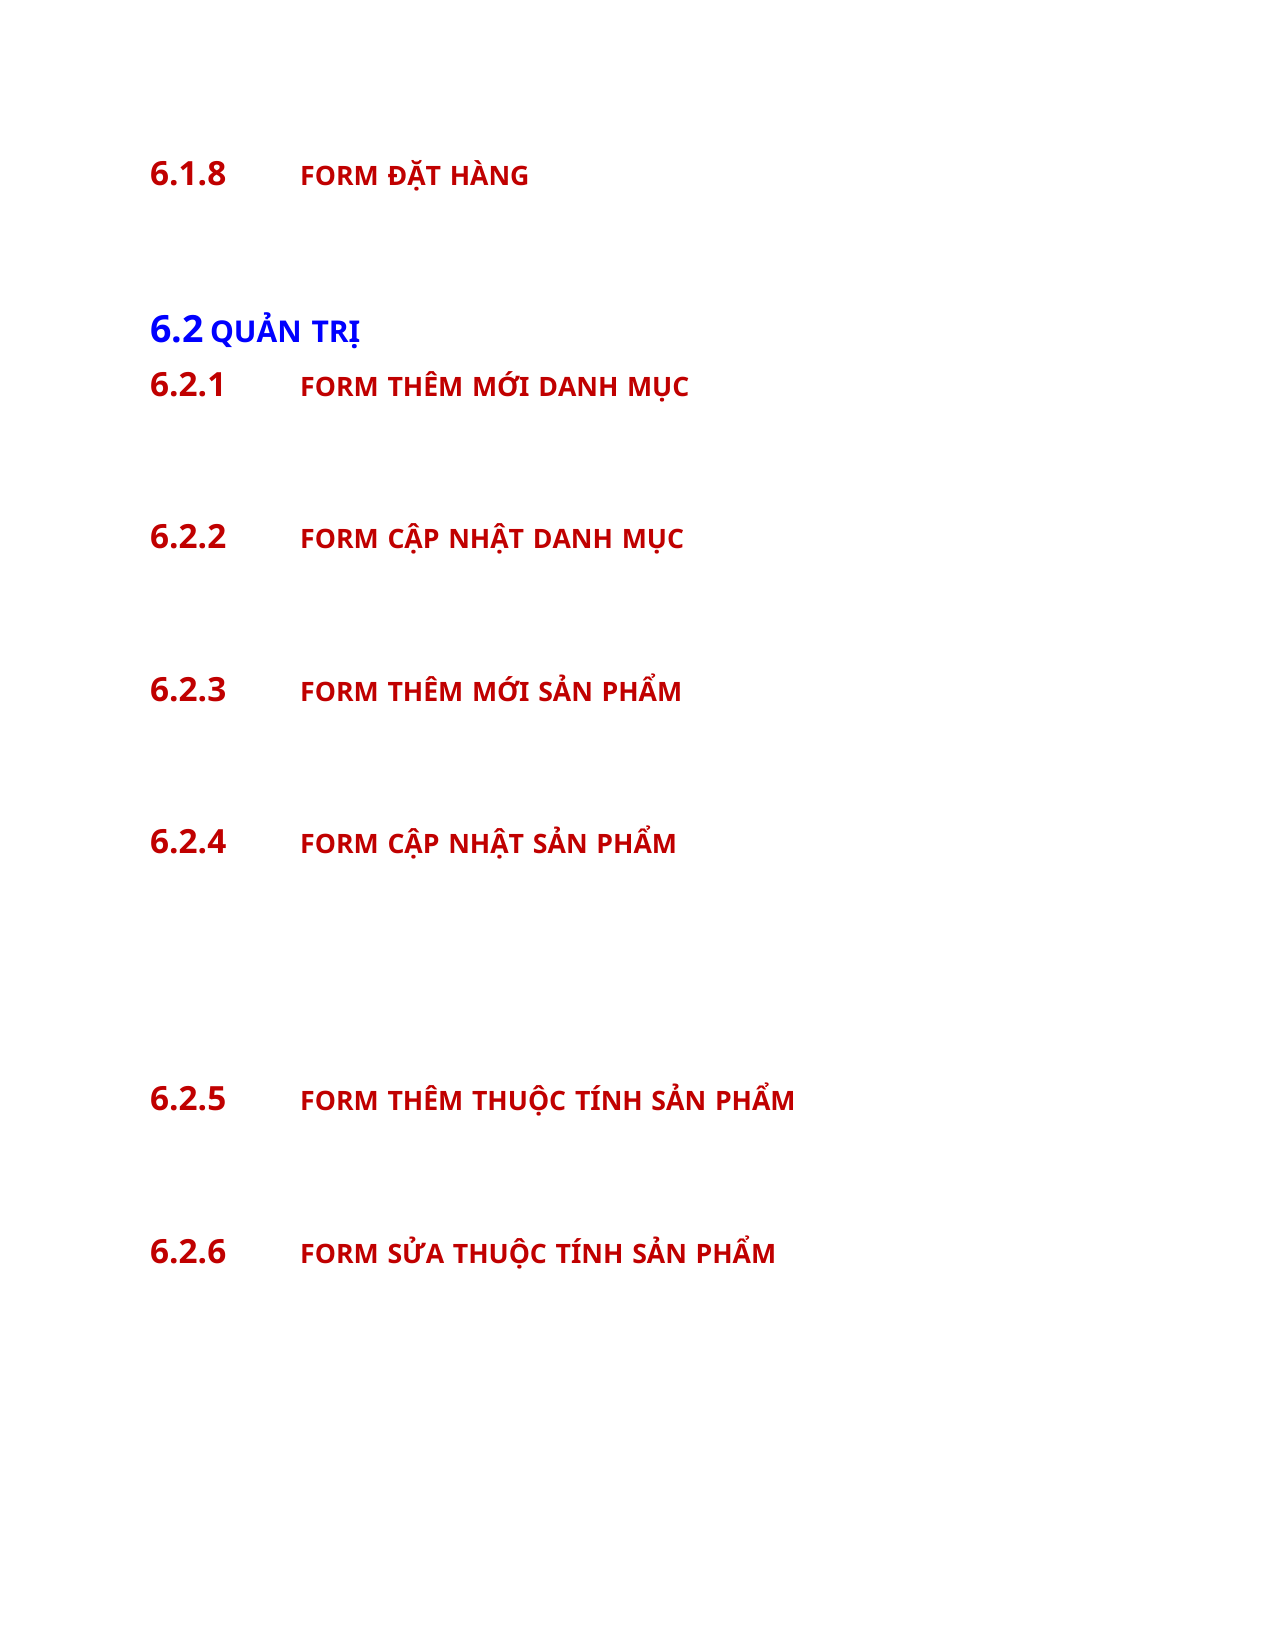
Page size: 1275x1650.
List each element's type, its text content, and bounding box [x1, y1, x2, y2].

subtitle quản trị [150, 302, 1125, 353]
subtitle form cập nhật danh mục [150, 513, 1125, 559]
subtitle form sửa thuộc tính sản phẩm [150, 1228, 1125, 1273]
subtitle form đặt hàng [150, 150, 1125, 195]
subtitle form thêm mới sản phẩm [150, 666, 1125, 711]
subtitle form thêm thuộc tính sản phẩm [150, 1075, 1125, 1121]
subtitle form cập nhật sản phẩm [150, 818, 1125, 864]
subtitle form thêm mới danh mục [150, 361, 1125, 406]
